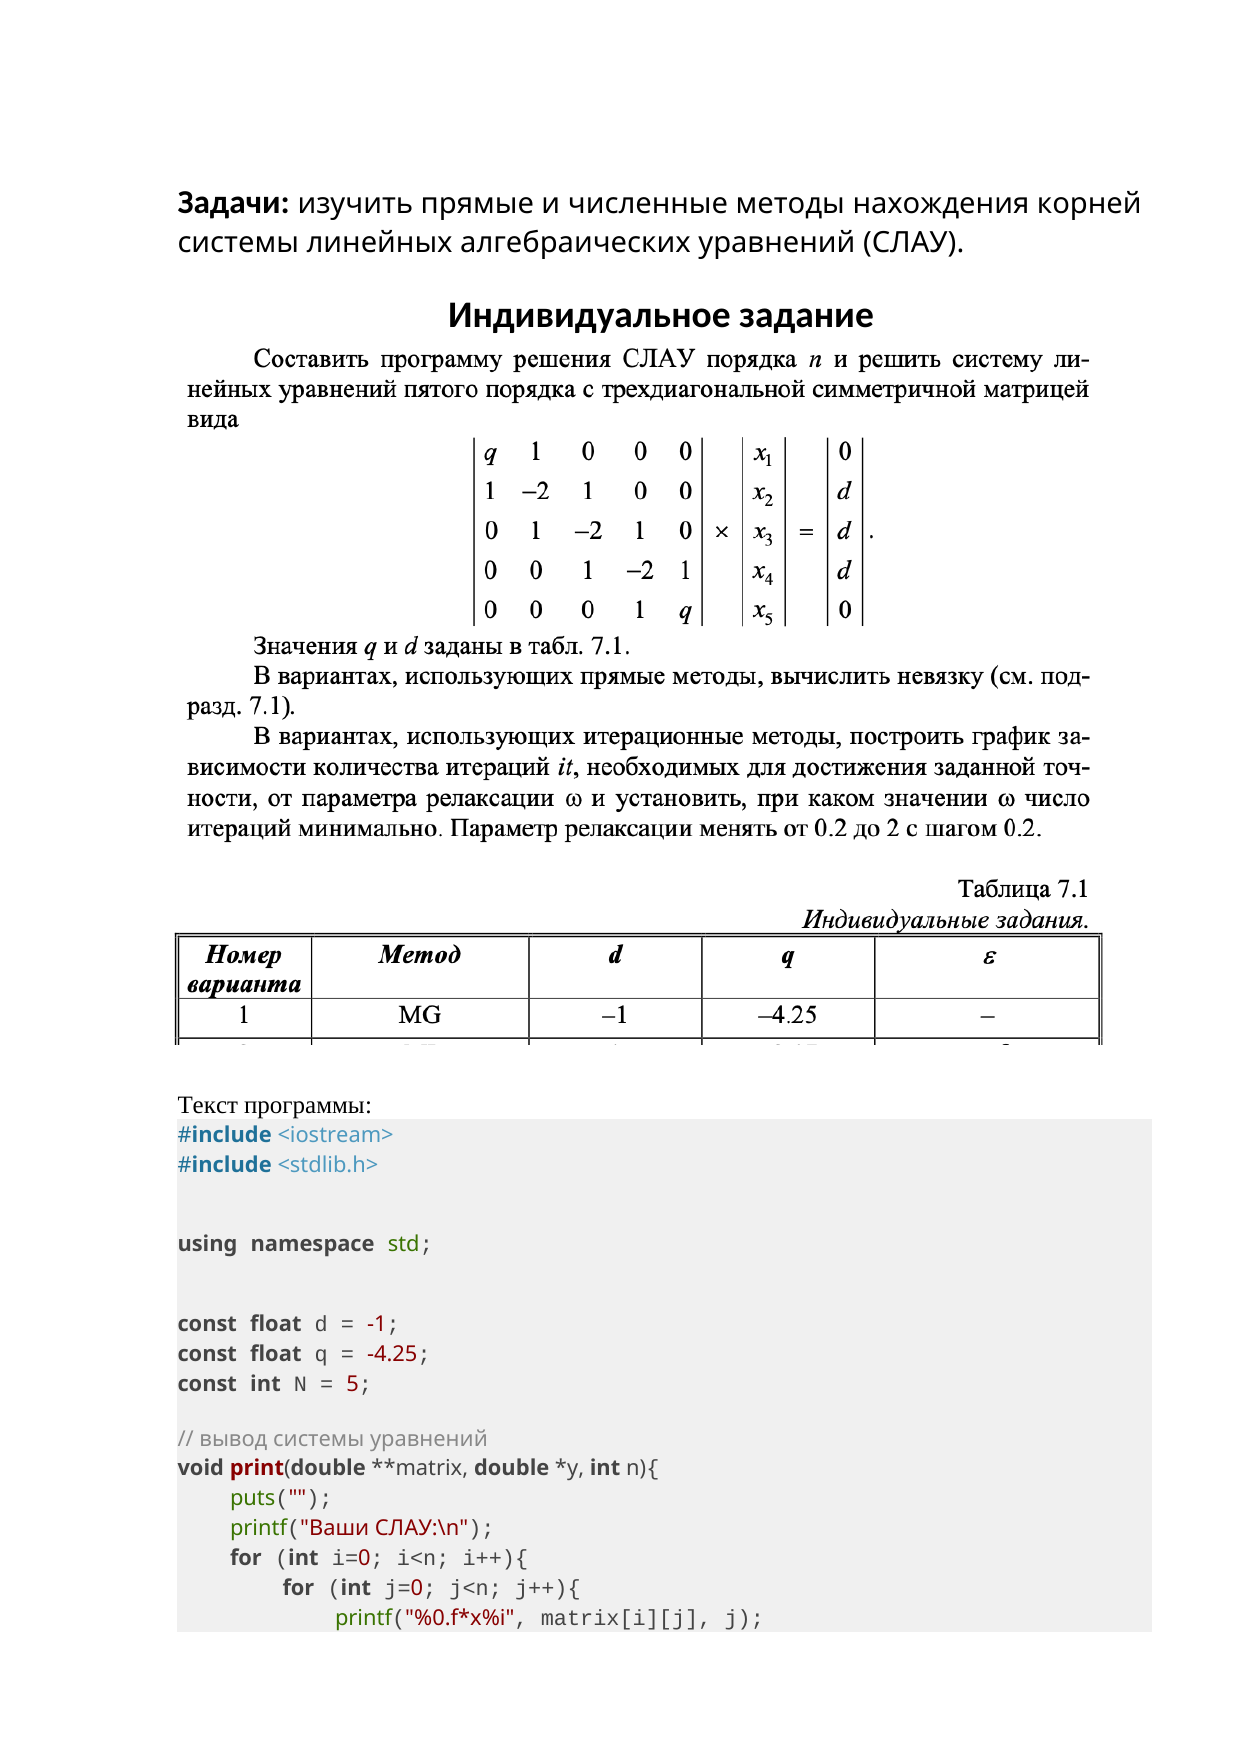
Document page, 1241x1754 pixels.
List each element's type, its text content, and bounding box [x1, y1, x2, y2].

text using namespace std; [177, 1228, 1152, 1258]
text // вывод системы уравнений [177, 1422, 1152, 1452]
text puts(""); [177, 1482, 1152, 1512]
text printf("%0.f*x%i", matrix[i][j], j); [177, 1602, 1152, 1632]
text printf("Ваши СЛАУ:\n"); [177, 1512, 1152, 1542]
text const int N = 5; [177, 1368, 1152, 1398]
text Текст программы: [177, 1090, 1152, 1119]
text const float d = -1; [177, 1308, 1152, 1338]
text Задачи: изучить прямые и численные методы нахождения корней системы линейных алгебраических уравнений (СЛАУ). [177, 181, 1152, 261]
text for (int j=0; j<n; j++){ [177, 1572, 1152, 1602]
text void print(double **matrix, double *y, int n){ [177, 1452, 1152, 1482]
text for (int i=0; i<n; i++){ [177, 1542, 1152, 1572]
text #include <iostream> [177, 1119, 1152, 1149]
picture [173, 336, 1149, 1045]
text const float q = -4.25; [177, 1338, 1152, 1368]
text #include <stdlib.h> [177, 1149, 1152, 1178]
